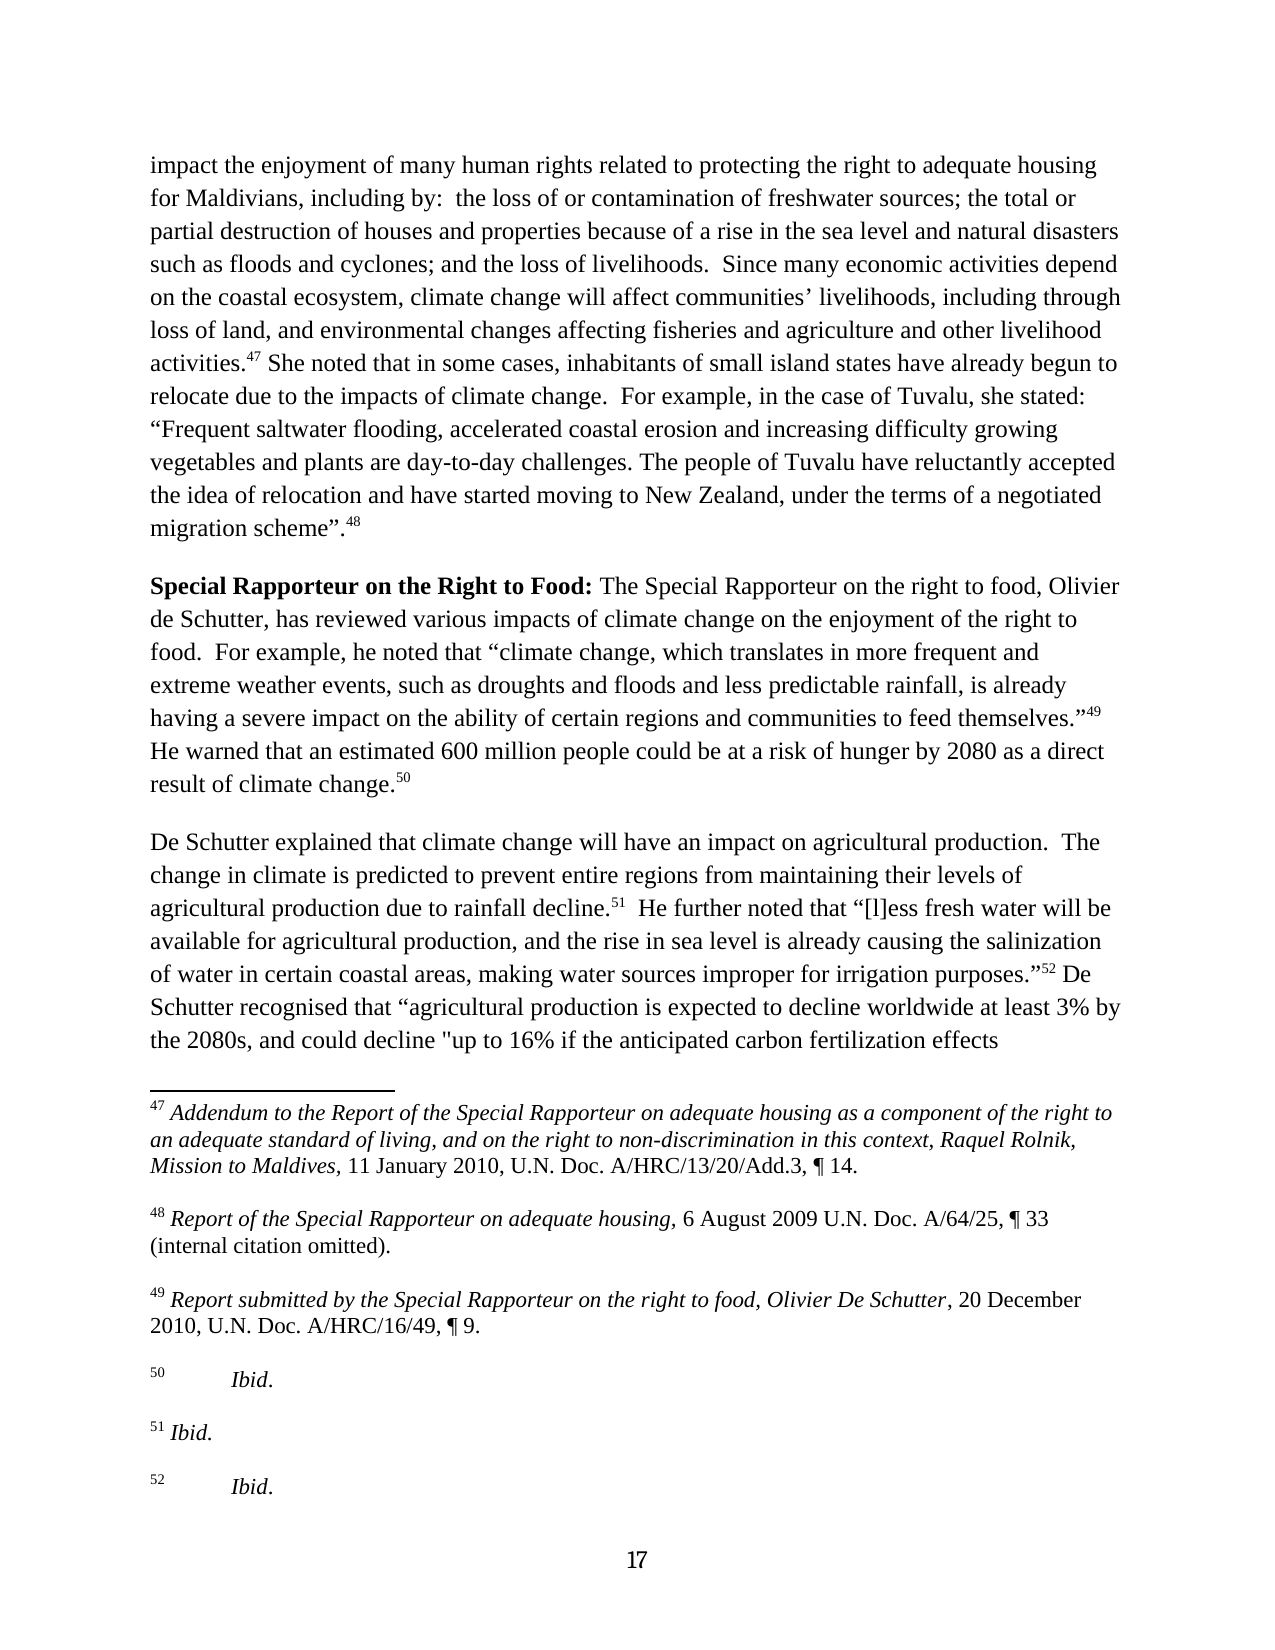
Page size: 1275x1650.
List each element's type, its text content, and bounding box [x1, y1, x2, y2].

text Special Rapporteur on the Right to Food: The Special Rapporteur on the right to food, Olivier de Schutter, has reviewed various impacts of climate change on the enjoyment of the right to food. For example, he noted that “climate change, which translates in more frequent and extreme weather events, such as droughts and floods and less predictable rainfall, is already having a severe impact on the ability of certain regions and communities to feed themselves.” He warned that an estimated 600 million people could be at a risk of hunger by 2080 as a direct result of climate change. [150, 571, 1125, 798]
text Rolnik further stressed that small island communities and low-lying coastal areas are particularly vulnerable to climate change and related problems, such as rising sea levels and other natural disasters associated with changes in temperature and rainfall patterns. For example, the Special Rapporteur in her mission to the Maldives cautioned that climate change will significantly impact the enjoyment of many human rights related to protecting the right to adequate housing for Maldivians, including by: the loss of or contamination of freshwater sources; the total or partial destruction of houses and properties because of a rise in the sea level and natural disasters such as floods and cyclones; and the loss of livelihoods. Since many economic activities depend on the coastal ecosystem, climate change will affect communities’ livelihoods, including through loss of land, and environmental changes affecting fisheries and agriculture and other livelihood activities. She noted that in some cases, inhabitants of small island states have already begun to relocate due to the impacts of climate change. For example, in the case of Tuvalu, she stated: “Frequent saltwater flooding, accelerated coastal erosion and increasing difficulty growing vegetables and plants are day-to-day challenges. The people of Tuvalu have reluctantly accepted the idea of relocation and have started moving to New Zealand, under the terms of a negotiated migration scheme”. [150, 150, 1125, 542]
text De Schutter explained that climate change will have an impact on agricultural production. The change in climate is predicted to prevent entire regions from maintaining their levels of agricultural production due to rainfall decline. He further noted that “[l]ess fresh water will be available for agricultural production, and the rise in sea level is already causing the salinization of water in certain coastal areas, making water sources improper for irrigation purposes.” De Schutter recognised that “agricultural production is expected to decline worldwide at least 3% by the 2080s, and could decline "up to 16% if the anticipated carbon fertilization effects (incorporation of carbon dioxide in the process of photosynthesis) fail to materialize.” Sub-Saharan Africa will be particularly impacted. According to the Special Rapporteur, in “Sub-Saharan Africa, arid and semi-arid areas are projected to increase by 60 million to 90 million hectares, while in Southern Africa, it is estimated that yields from rain-fed agriculture could be reduced by up to 50 per cent between 2000 and 2020.” He further cautioned that water shortages represent a threat “for agriculture, particularly in sub-Saharan Africa, Eastern Asia and South Asia, where climate change will affect rain, increase the frequency of droughts, raise average temperatures, and threaten the availability of fresh water for farming.” [150, 827, 1125, 1054]
